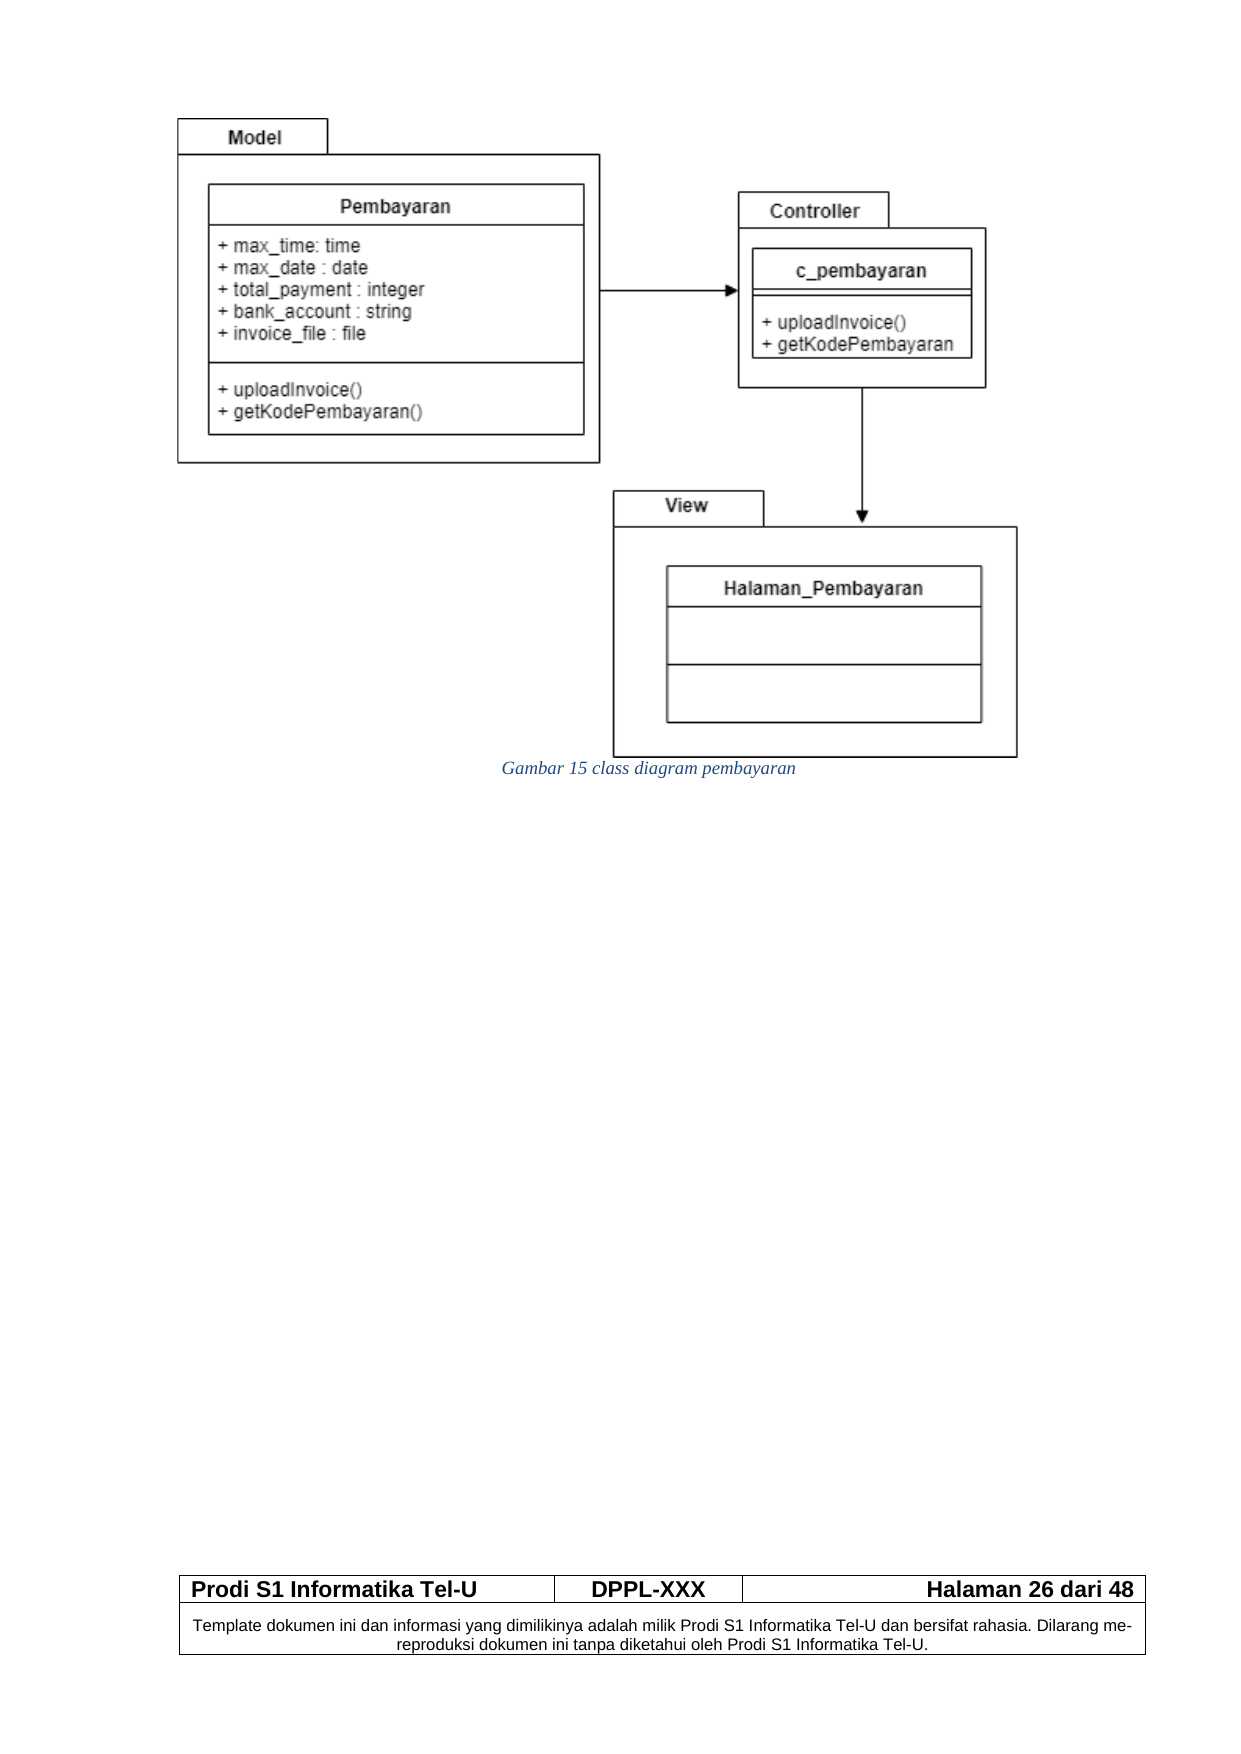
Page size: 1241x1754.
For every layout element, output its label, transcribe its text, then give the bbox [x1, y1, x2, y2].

picture [177, 118, 1018, 758]
